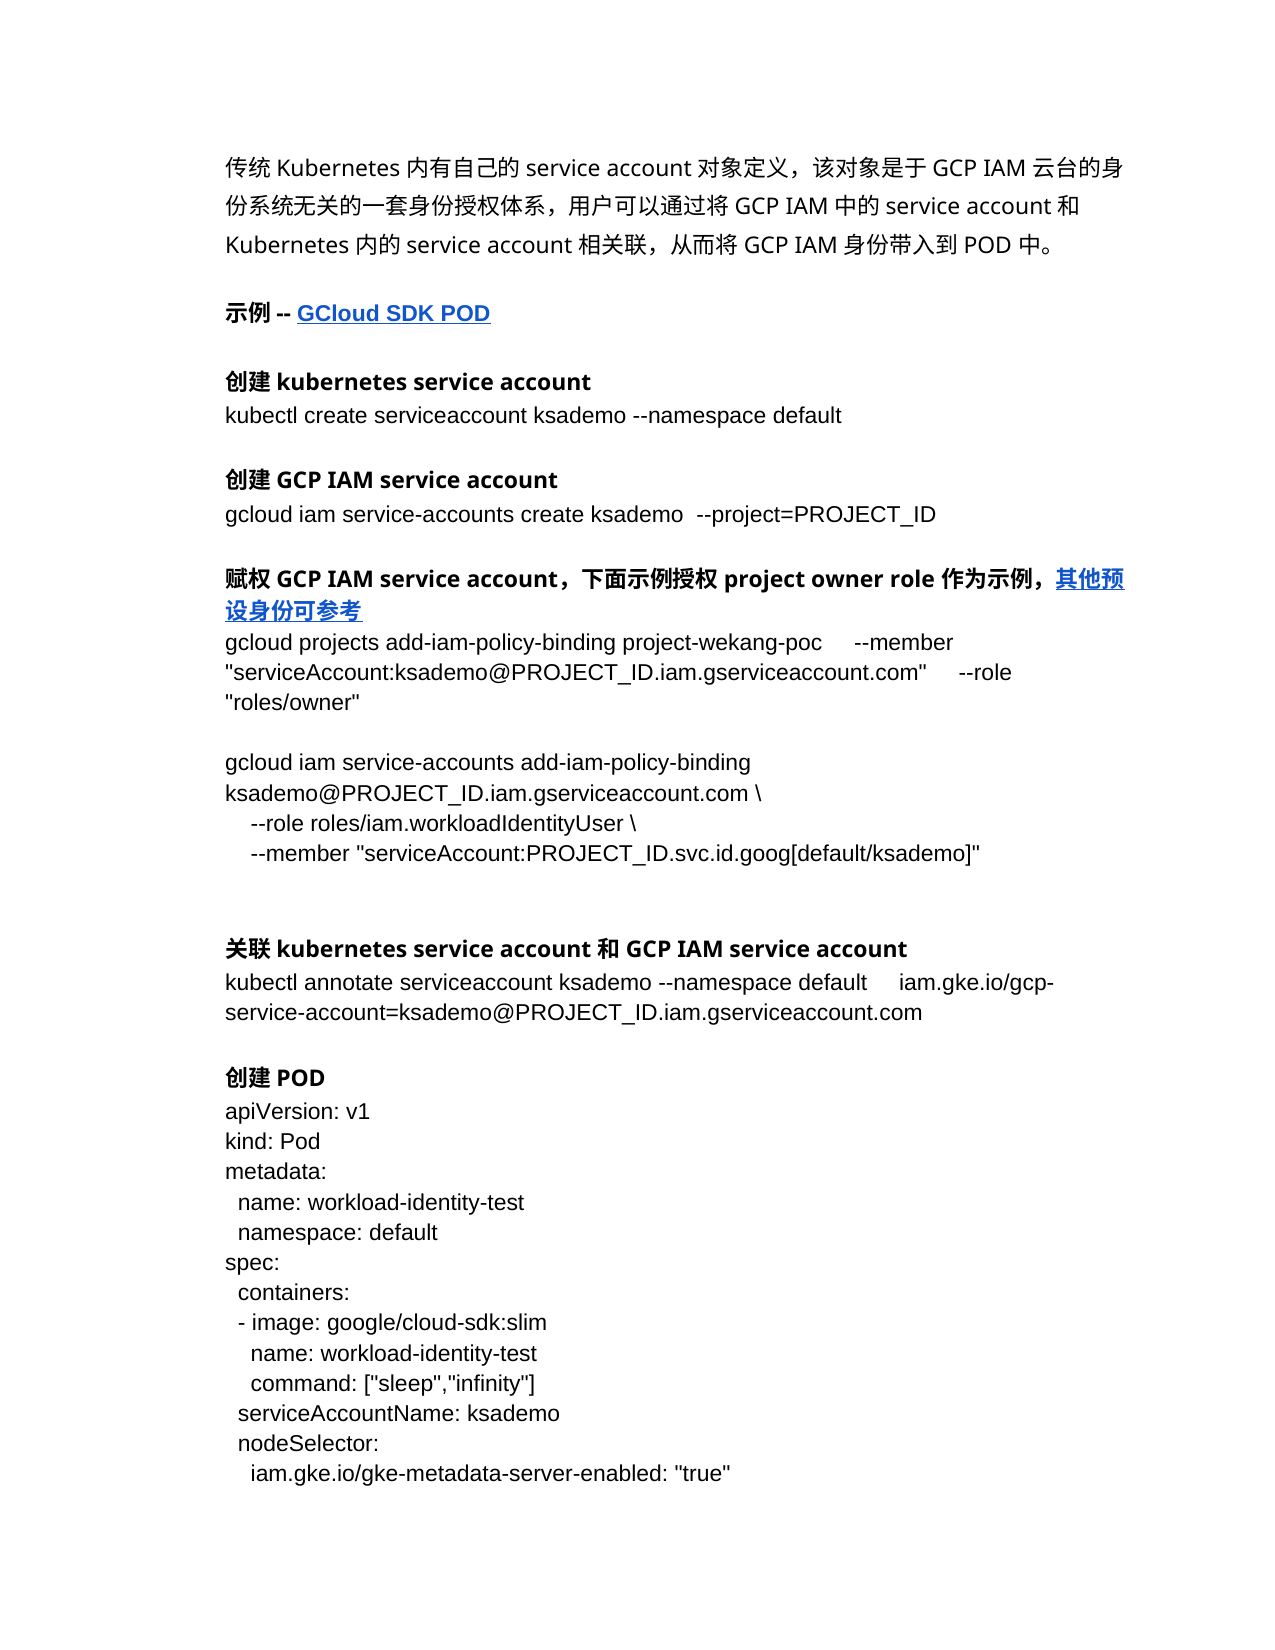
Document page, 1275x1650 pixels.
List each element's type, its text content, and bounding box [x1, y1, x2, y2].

text --role roles/iam.workloadIdentityUser \ [225, 810, 1125, 836]
text 关联 kubernetes service account 和 GCP IAM service account [225, 931, 1125, 964]
text kind: Pod [225, 1128, 1125, 1154]
text kubectl create serviceaccount ksademo --namespace default [225, 402, 1125, 428]
text nodeSelector: [225, 1430, 1125, 1456]
text 示例 -- GCloud SDK POD [225, 295, 1125, 328]
text serviceAccountName: ksademo [225, 1400, 1125, 1426]
text name: workload-identity-test [225, 1188, 1125, 1215]
text --member "serviceAccount:PROJECT_ID.svc.id.goog[default/ksademo]" [225, 840, 1125, 866]
text command: ["sleep","infinity"] [225, 1370, 1125, 1396]
text name: workload-identity-test [225, 1339, 1125, 1366]
text kubectl annotate serviceaccount ksademo --namespace default iam.gke.io/gcp-service-account=ksademo@PROJECT_ID.iam.gserviceaccount.com [225, 969, 1125, 1025]
text 创建 kubernetes service account [225, 363, 1125, 397]
text containers: [225, 1279, 1125, 1305]
text gcloud iam service-accounts create ksademo --project=PROJECT_ID [225, 501, 1125, 527]
text - image: google/cloud-sdk:slim [225, 1309, 1125, 1336]
text metadata: [225, 1158, 1125, 1184]
text 赋权 GCP IAM service account，下面示例授权 project owner role 作为示例，其他预设身份可参考 [225, 561, 1125, 624]
text gcloud projects add-iam-policy-binding project-wekang-poc --member "serviceAccount:ksademo@PROJECT_ID.iam.gserviceaccount.com" --role "roles/owner" [225, 628, 1125, 715]
text 创建 POD [225, 1059, 1125, 1093]
text 传统 Kubernetes 内有自己的 service account 对象定义，该对象是于 GCP IAM 云台的身份系统无关的一套身份授权体系，用户可以通过将 GCP IAM 中的 service account 和 Kubernetes 内的 service account 相关联，从而将 GCP IAM 身份带入到 POD 中。 [225, 150, 1125, 260]
text apiVersion: v1 [225, 1098, 1125, 1124]
text gcloud iam service-accounts add-iam-policy-binding ksademo@PROJECT_ID.iam.gserviceaccount.com \ [225, 749, 1125, 806]
text namespace: default [225, 1219, 1125, 1245]
text iam.gke.io/gke-metadata-server-enabled: "true" [225, 1460, 1125, 1487]
text spec: [225, 1249, 1125, 1275]
text 创建 GCP IAM service account [225, 462, 1125, 496]
